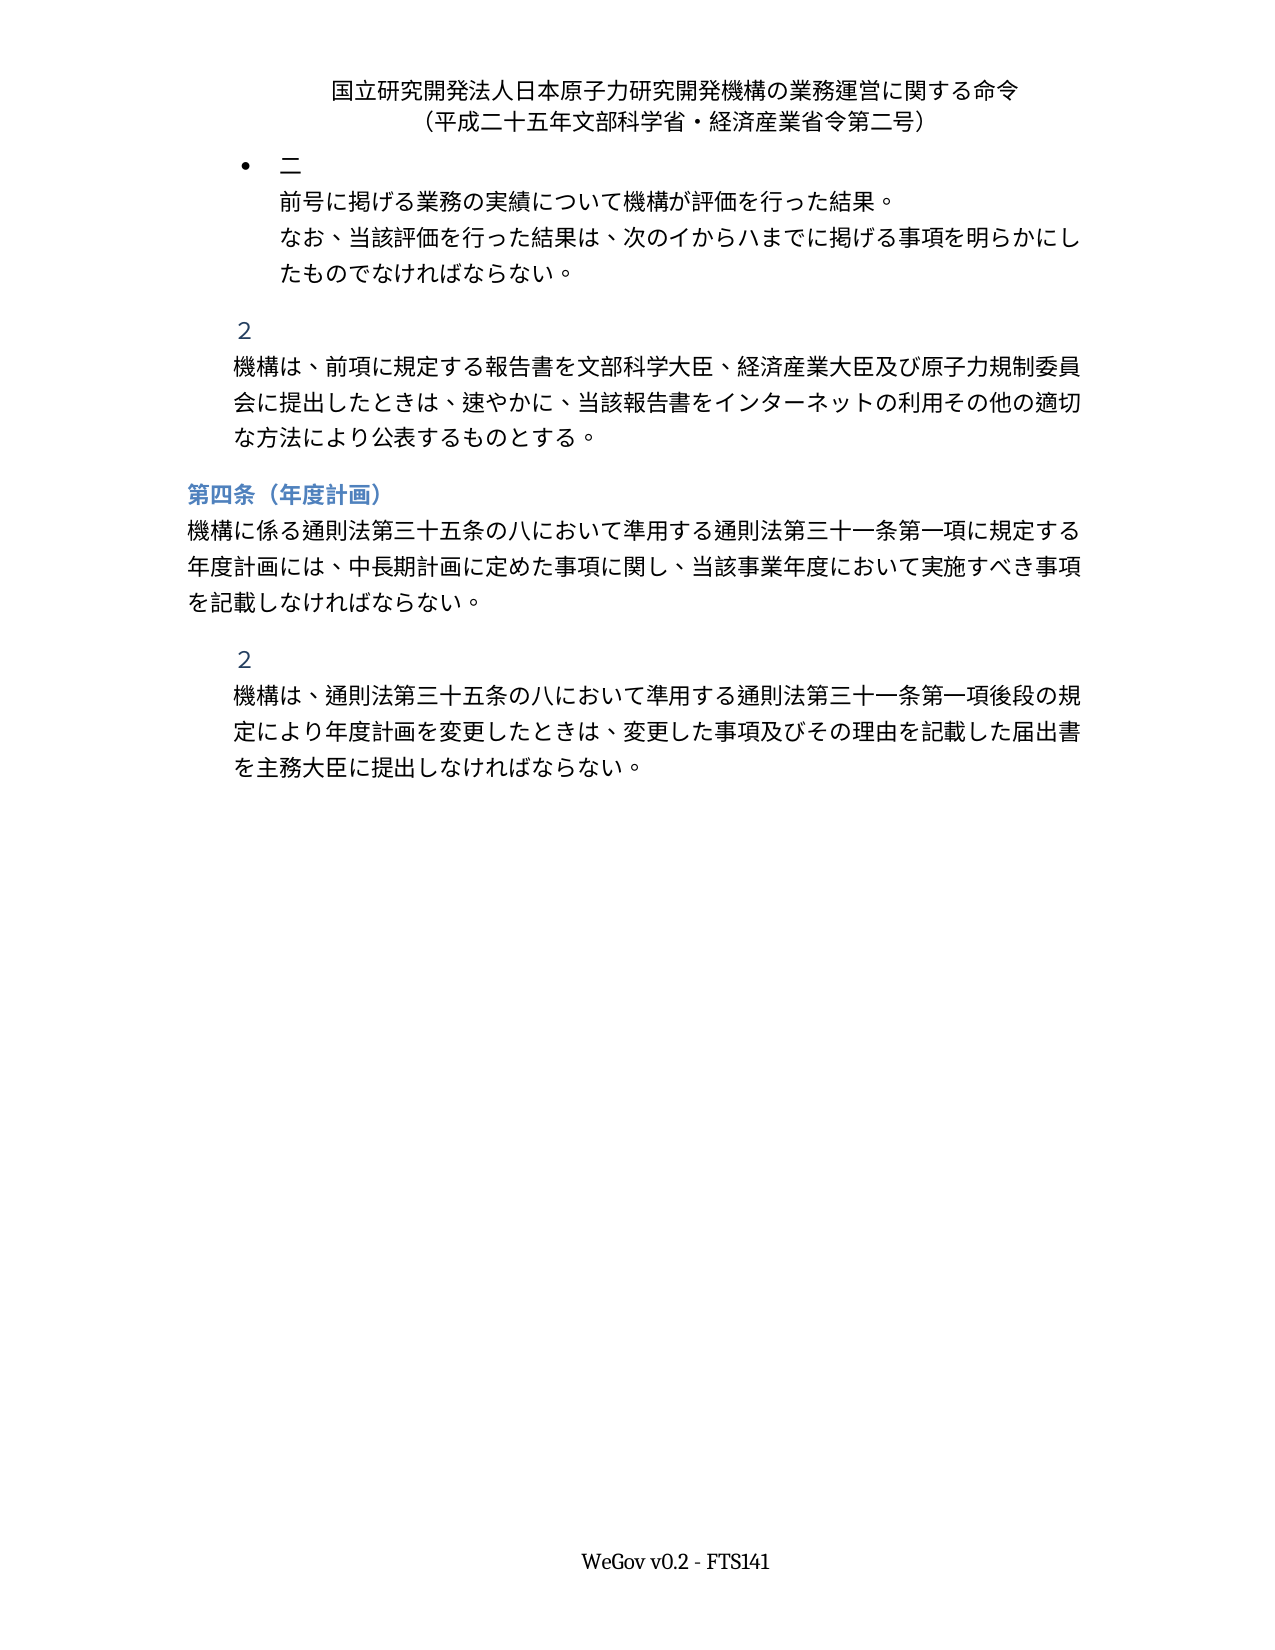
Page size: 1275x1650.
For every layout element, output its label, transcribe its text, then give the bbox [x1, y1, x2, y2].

text 機構は、通則法第三十五条の八において準用する通則法第三十一条第一項後段の規定により年度計画を変更したときは、変更した事項及びその理由を記載した届出書を主務大臣に提出しなければならない。 [233, 680, 1087, 783]
subtitle ２ [233, 644, 1087, 675]
text 機構は、前項に規定する報告書を文部科学大臣、経済産業大臣及び原子力規制委員会に提出したときは、速やかに、当該報告書をインターネットの利用その他の適切な方法により公表するものとする。 [233, 351, 1087, 454]
subtitle ２ [233, 314, 1087, 346]
list 二 前号に掲げる業務の実績について機構が評価を行った結果。 なお、当該評価を行った結果は、次のイからハまでに掲げる事項を明らかにしたものでなければならない。 [242, 150, 1087, 289]
subtitle 第四条（年度計画） [187, 479, 1087, 510]
text 機構に係る通則法第三十五条の八において準用する通則法第三十一条第一項に規定する年度計画には、中長期計画に定めた事項に関し、当該事業年度において実施すべき事項を記載しなければならない。 [187, 515, 1087, 618]
